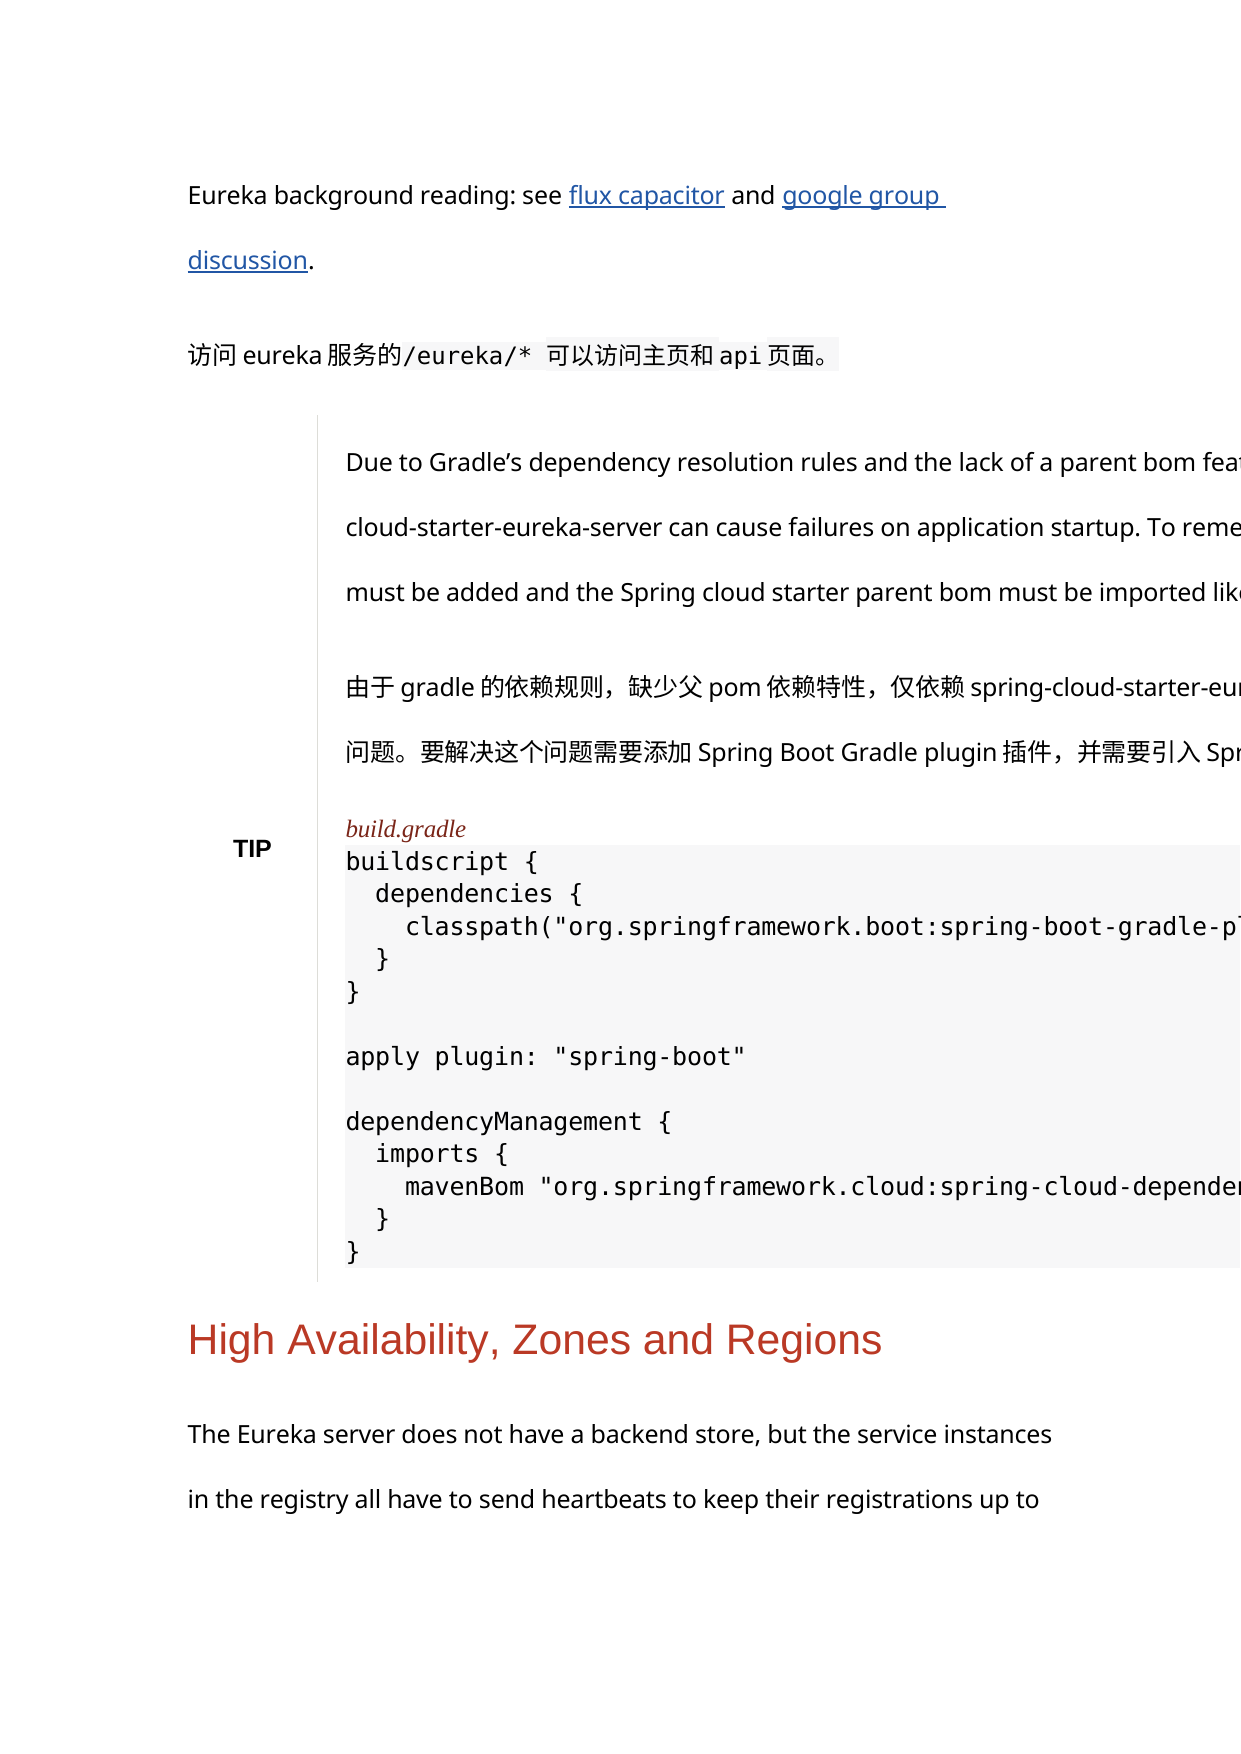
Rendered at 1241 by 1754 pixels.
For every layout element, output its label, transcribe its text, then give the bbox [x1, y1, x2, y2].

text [187, 1401, 1053, 1531]
text 访问eureka服务的/eureka/* 可以访问主页和api页面。 [187, 321, 1053, 386]
text High Availability, Zones and Regions [187, 1307, 1053, 1372]
text Eureka background reading: see flux capacitor and google group discussion. [187, 162, 1053, 292]
table_header TIP [188, 415, 317, 1282]
table_header Due to Gradle’s dependency resolution rules and the lack of a parent bom feature, simply depending on spring-cloud-starter-eureka-server can cause failures on application startup. To remedy this the Spring Boot Gradle plugin must be added and the Spring cloud starter parent bom must be imported like so: 由于gradle的依赖规则，缺少父pom依赖特性，仅依赖spring-cloud-starter-eureka-server应用启动时可能会引起一些问题。要解决这个问题需要添加Spring Boot Gradle plugin插件，并需要引入Spring cloud starter parent pom： build.gradle buildscript { dependencies { classpath("org.springframework.boot:spring-boot-gradle-plugin:1.3.5.RELEASE") } } apply plugin: "spring-boot" dependencyManagement { imports { mavenBom "org.springframework.cloud:spring-cloud-dependencies:Brixton.RELEASE" } } [318, 415, 1240, 1282]
